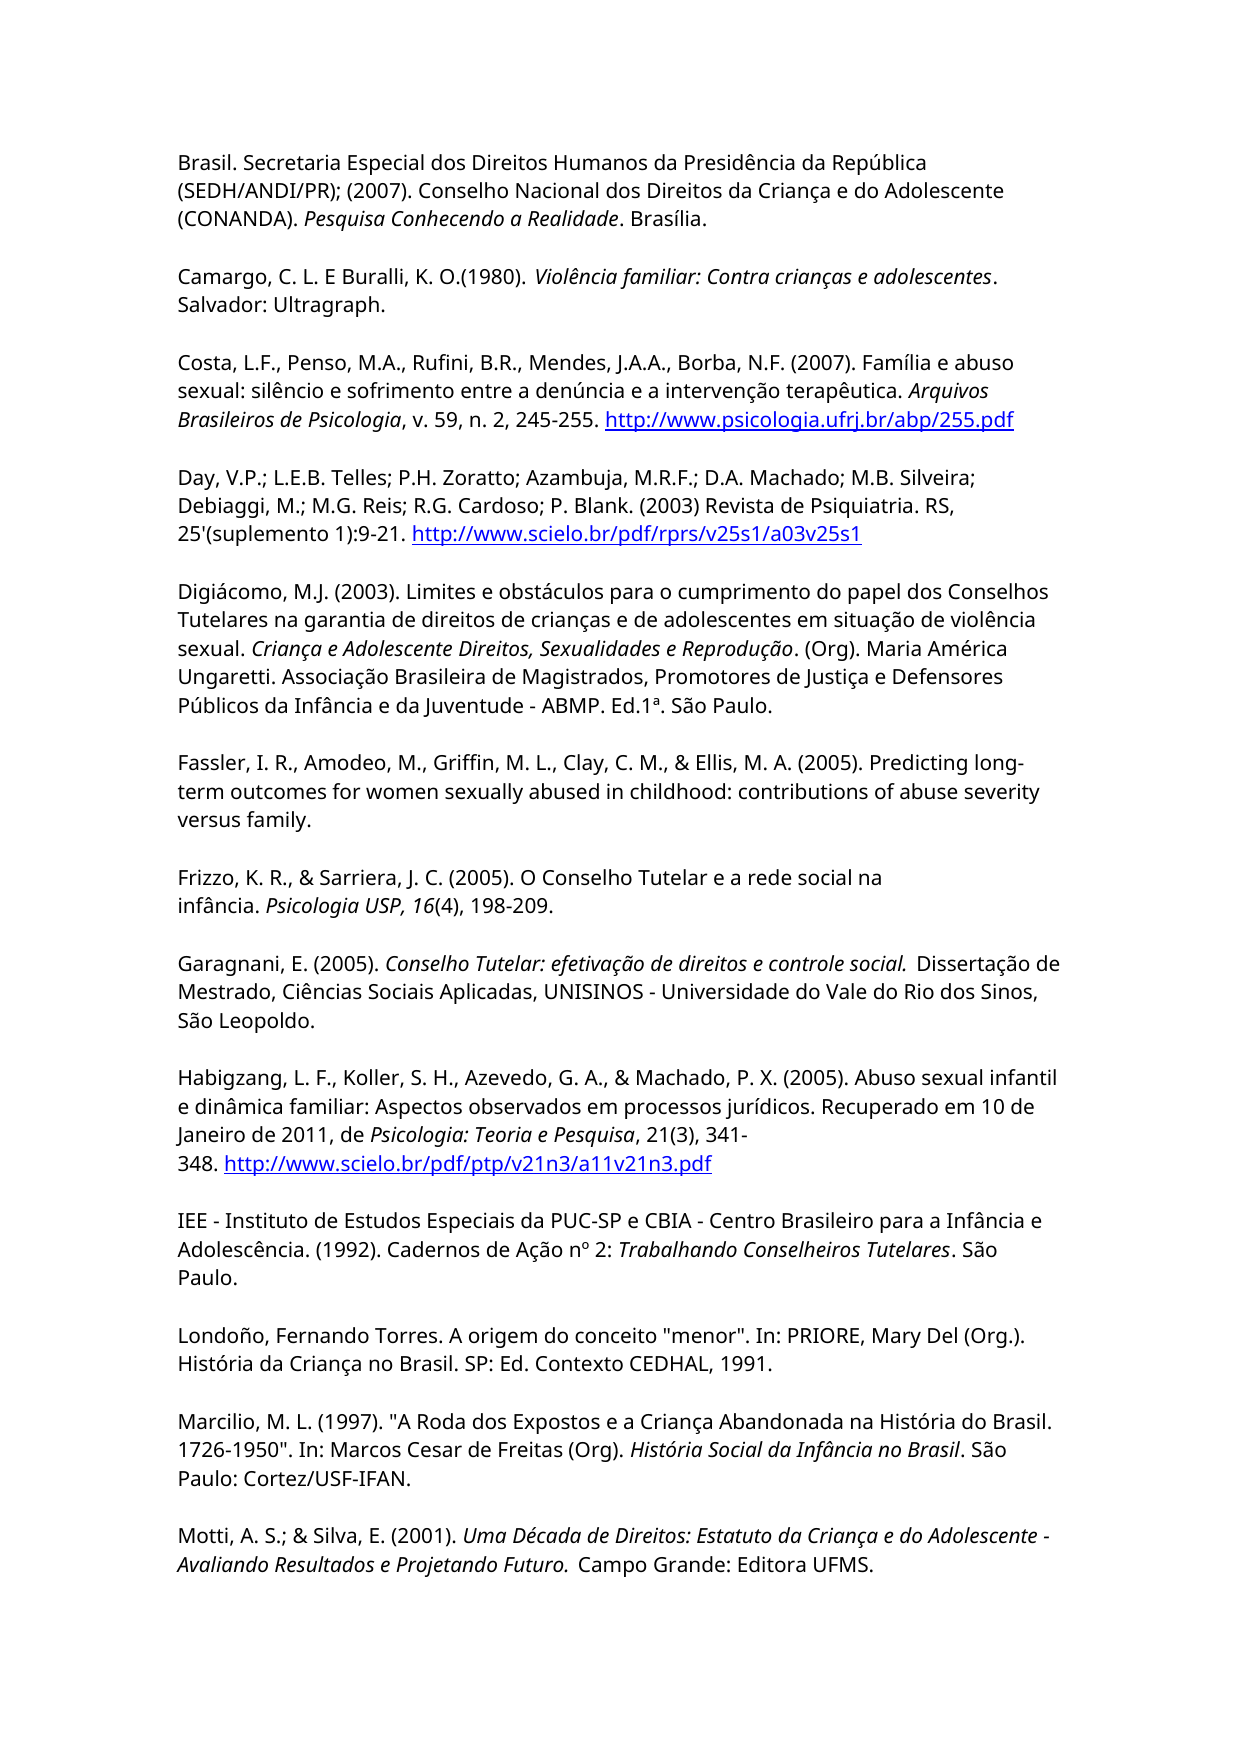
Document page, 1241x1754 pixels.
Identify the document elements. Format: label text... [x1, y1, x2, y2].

text Fassler, I. R., Amodeo, M., Griffin, M. L., Clay, C. M., & Ellis, M. A. (2005). Predicting long-term outcomes for women sexually abused in childhood: contributions of abuse severity versus family. [177, 748, 1063, 834]
text Brasil. Secretaria Especial dos Direitos Humanos da Presidência da República (SEDH/ANDI/PR); (2007). Conselho Nacional dos Direitos da Criança e do Adolescente (CONANDA). Pesquisa Conhecendo a Realidade. Brasília. [177, 148, 1063, 233]
text Costa, L.F., Penso, M.A., Rufini, B.R., Mendes, J.A.A., Borba, N.F. (2007). Família e abuso sexual: silêncio e sofrimento entre a denúncia e a intervenção terapêutica. Arquivos Brasileiros de Psicologia, v. 59, n. 2, 245-255. http://www.psicologia.ufrj.br/abp/255.pdf [177, 348, 1063, 433]
text Camargo, C. L. E Buralli, K. O.(1980). Violência familiar: Contra crianças e adolescentes. Salvador: Ultragraph. [177, 262, 1063, 319]
text Day, V.P.; L.E.B. Telles; P.H. Zoratto; Azambuja, M.R.F.; D.A. Machado; M.B. Silveira; Debiaggi, M.; M.G. Reis; R.G. Cardoso; P. Blank. (2003) Revista de Psiquiatria. RS, 25'(suplemento 1):9-21. http://www.scielo.br/pdf/rprs/v25s1/a03v25s1 [177, 463, 1063, 548]
text Londoño, Fernando Torres. A origem do conceito "menor". In: PRIORE, Mary Del (Org.). História da Criança no Brasil. SP: Ed. Contexto CEDHAL, 1991. [177, 1321, 1063, 1378]
text Garagnani, E. (2005). Conselho Tutelar: efetivação de direitos e controle social. Dissertação de Mestrado, Ciências Sociais Aplicadas, UNISINOS - Universidade do Vale do Rio dos Sinos, São Leopoldo. [177, 949, 1063, 1034]
text Marcilio, M. L. (1997). "A Roda dos Expostos e a Criança Abandonada na História do Brasil. 1726-1950". In: Marcos Cesar de Freitas (Org). História Social da Infância no Brasil. São Paulo: Cortez/USF-IFAN. [177, 1407, 1063, 1492]
text Frizzo, K. R., & Sarriera, J. C. (2005). O Conselho Tutelar e a rede social na infância. Psicologia USP, 16(4), 198-209. [177, 863, 1063, 920]
text Habigzang, L. F., Koller, S. H., Azevedo, G. A., & Machado, P. X. (2005). Abuso sexual infantil e dinâmica familiar: Aspectos observados em processos jurídicos. Recuperado em 10 de Janeiro de 2011, de Psicologia: Teoria e Pesquisa, 21(3), 341-348. http://www.scielo.br/pdf/ptp/v21n3/a11v21n3.pdf [177, 1063, 1063, 1177]
text Motti, A. S.; & Silva, E. (2001). Uma Década de Direitos: Estatuto da Criança e do Adolescente - Avaliando Resultados e Projetando Futuro. Campo Grande: Editora UFMS. [177, 1521, 1063, 1578]
text IEE - Instituto de Estudos Especiais da PUC-SP e CBIA - Centro Brasileiro para a Infância e Adolescência. (1992). Cadernos de Ação nº 2: Trabalhando Conselheiros Tutelares. São Paulo. [177, 1206, 1063, 1292]
text Digiácomo, M.J. (2003). Limites e obstáculos para o cumprimento do papel dos Conselhos Tutelares na garantia de direitos de crianças e de adolescentes em situação de violência sexual. Criança e Adolescente Direitos, Sexualidades e Reprodução. (Org). Maria América Ungaretti. Associação Brasileira de Magistrados, Promotores de Justiça e Defensores Públicos da Infância e da Juventude - ABMP. Ed.1ª. São Paulo. [177, 577, 1063, 719]
